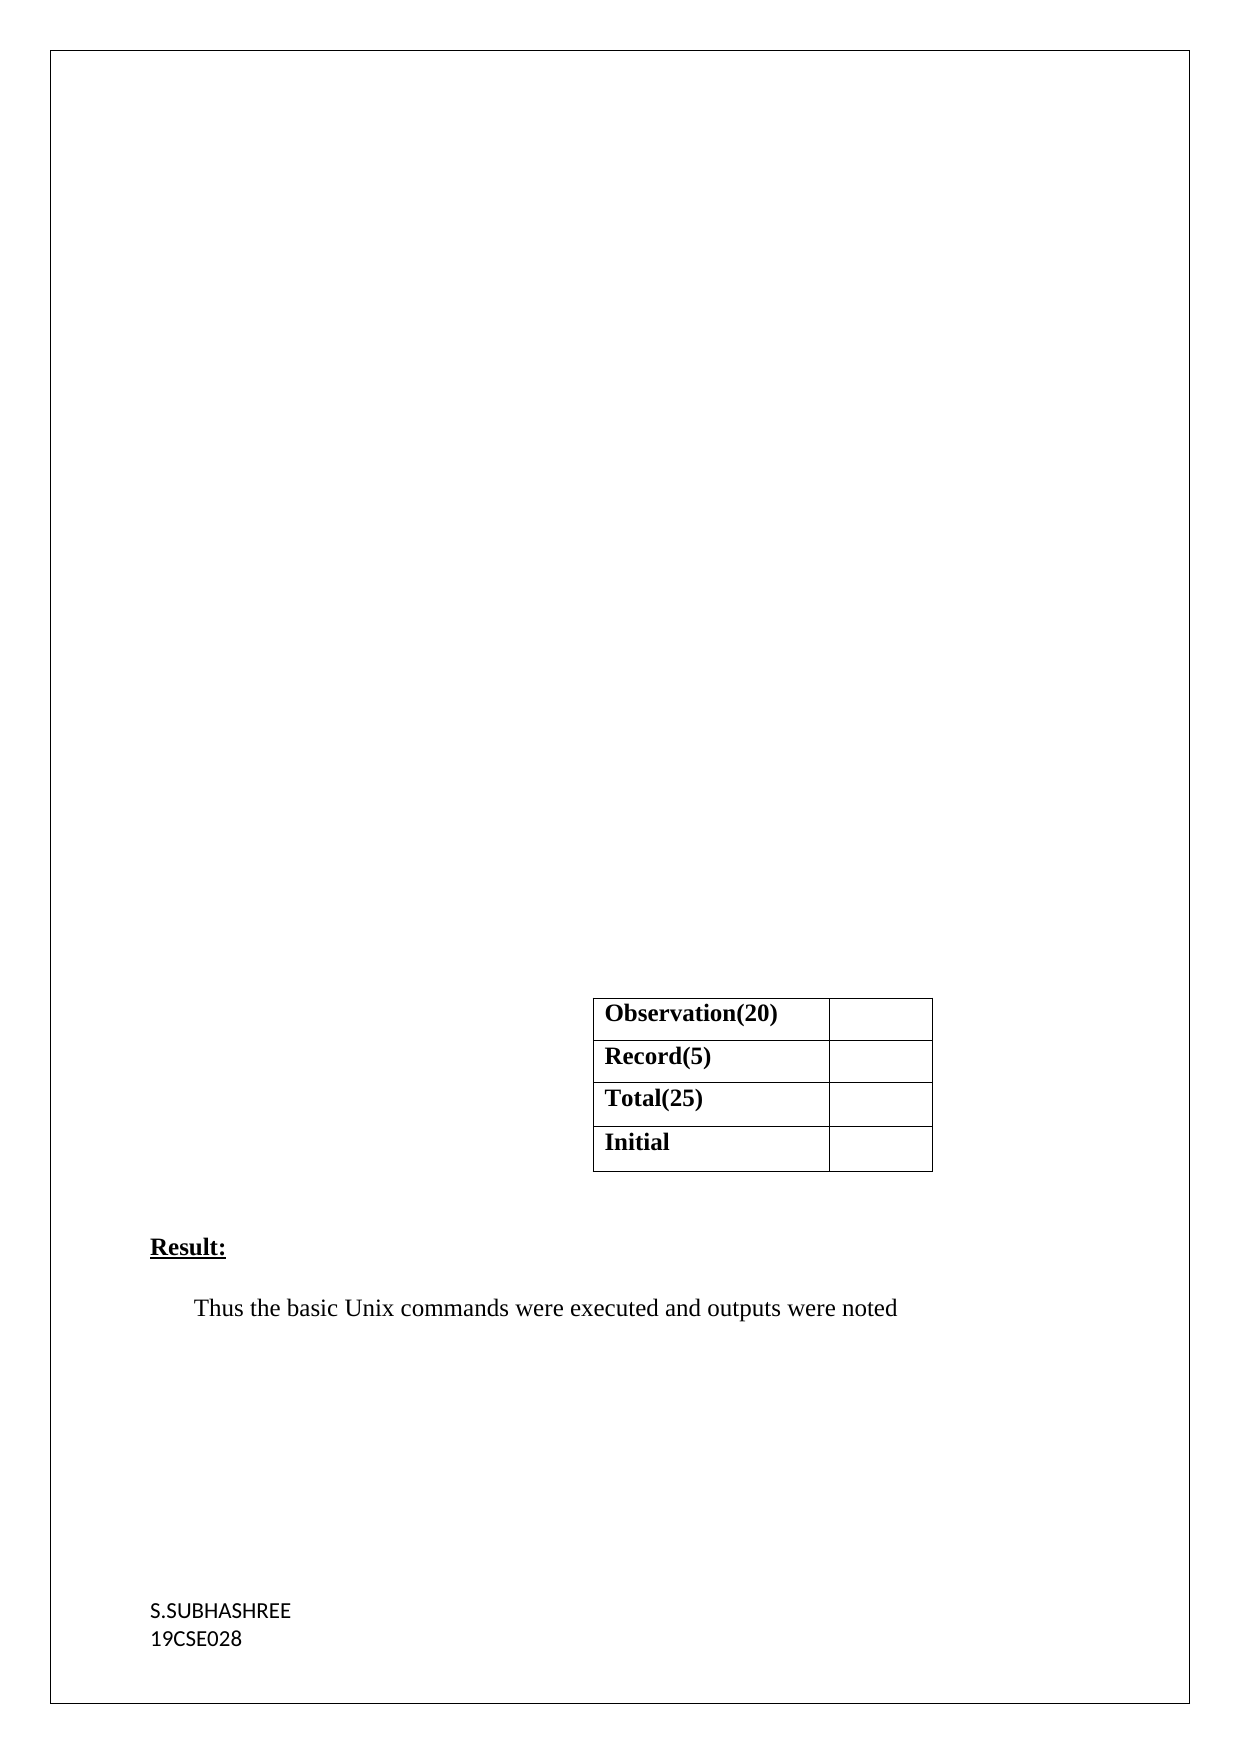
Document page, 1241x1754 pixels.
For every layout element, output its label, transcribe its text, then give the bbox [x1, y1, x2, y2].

text Thus the basic Unix commands were executed and outputs were noted [150, 1293, 1090, 1322]
table_header Observation(20) [594, 999, 829, 1040]
table_cell Record(5) [594, 1041, 829, 1082]
table_cell Initial [594, 1127, 829, 1171]
table_cell [830, 1083, 932, 1126]
table_cell [830, 1127, 932, 1171]
table_header [830, 999, 932, 1040]
text Result: [150, 1232, 1090, 1261]
table_cell Total(25) [594, 1083, 829, 1126]
table_cell [830, 1041, 932, 1082]
